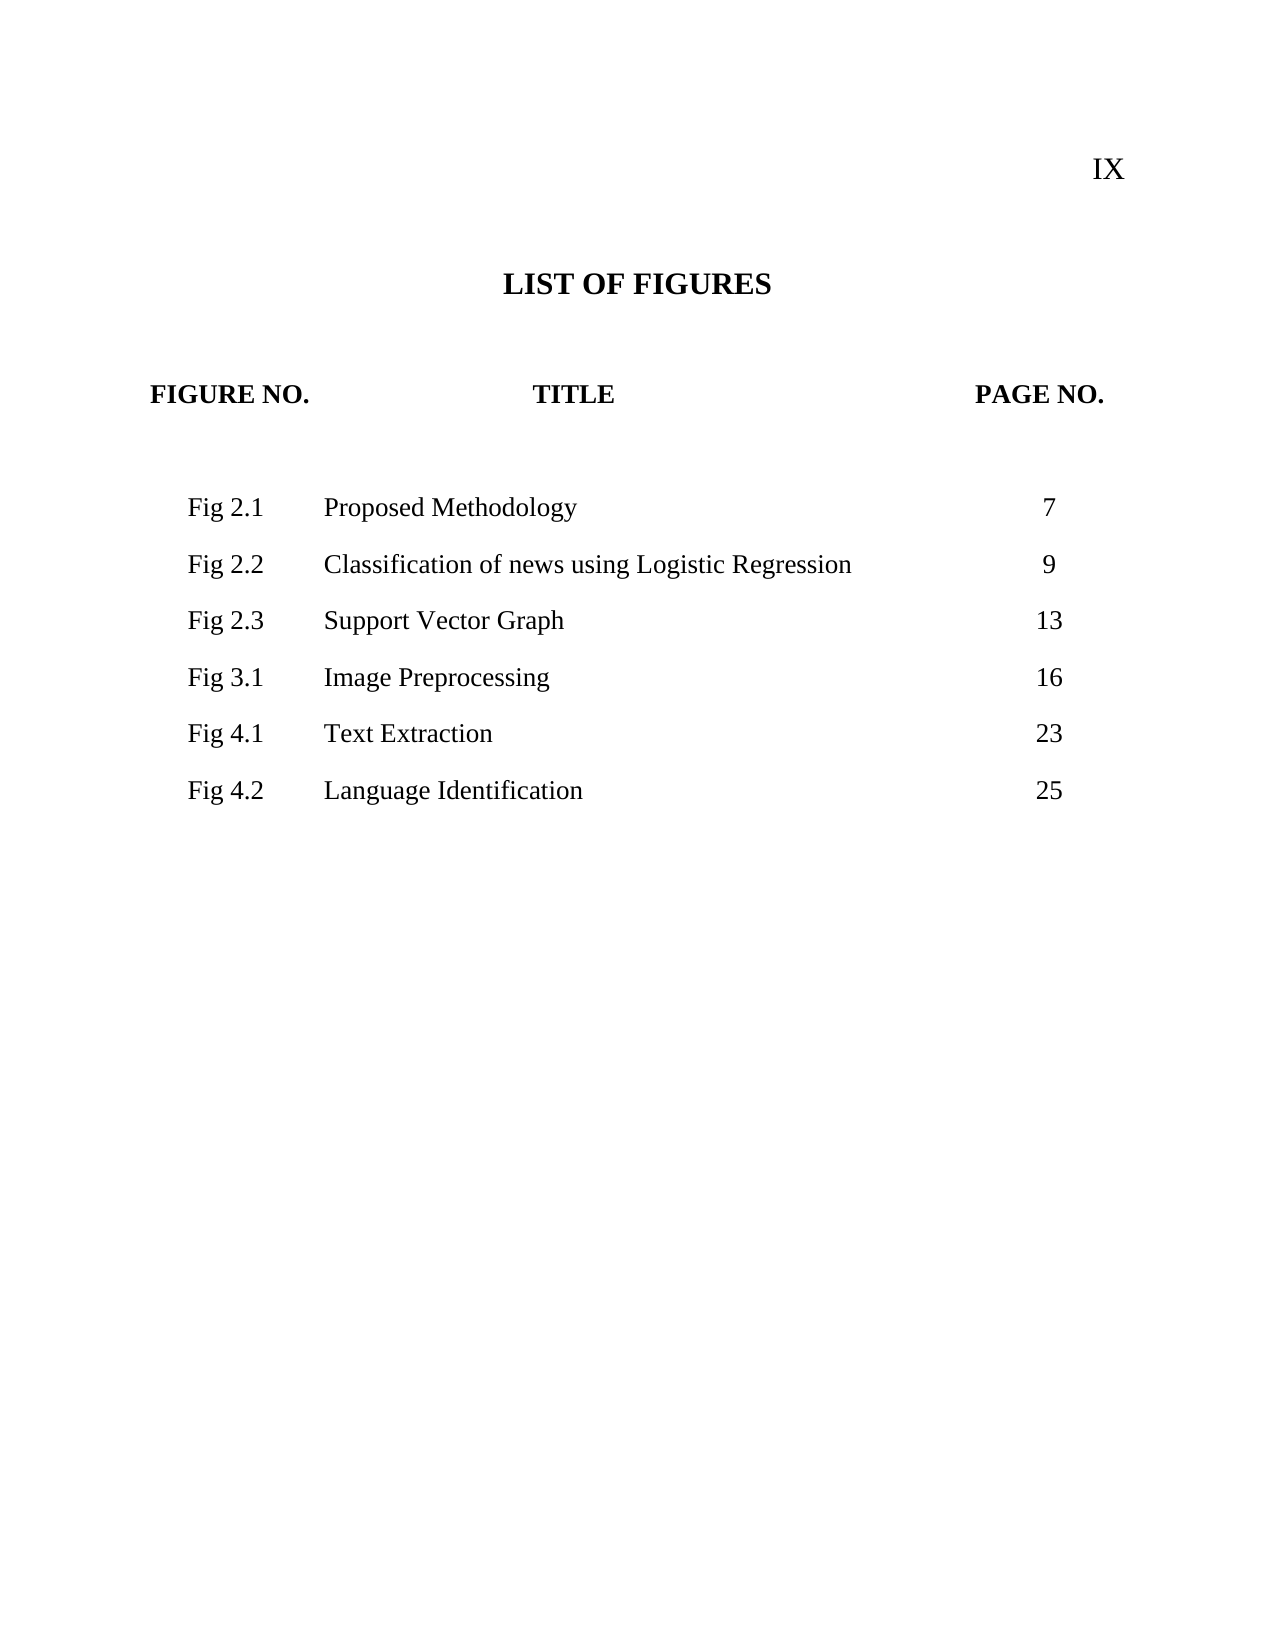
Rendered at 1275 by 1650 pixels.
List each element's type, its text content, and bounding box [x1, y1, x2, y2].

subtitle LIST OF FIGURES [150, 265, 1125, 301]
table_header 7 [962, 491, 1136, 548]
table_cell Support Vector Graph [313, 605, 962, 661]
table_header Fig 2.1 [139, 491, 312, 548]
table_cell Fig 2.3 [139, 605, 312, 661]
table_cell Fig 2.2 [139, 548, 312, 604]
text FIGURE NO. TITLE PAGE NO. [150, 378, 1125, 409]
table_cell Fig 4.1 [139, 718, 312, 774]
table_cell Language Identification [313, 774, 962, 831]
table_cell 16 [962, 661, 1136, 718]
table_cell Fig 3.1 [139, 661, 312, 718]
table_cell Fig 4.2 [139, 774, 312, 831]
table_cell 25 [962, 774, 1136, 831]
table_cell Image Preprocessing [313, 661, 962, 718]
table_cell Classification of news using Logistic Regression [313, 548, 962, 604]
table_cell 9 [962, 548, 1136, 604]
table_header Proposed Methodology [313, 491, 962, 548]
table_cell 23 [962, 718, 1136, 774]
table_cell 13 [962, 605, 1136, 661]
subtitle IX [150, 150, 1125, 186]
table_cell Text Extraction [313, 718, 962, 774]
